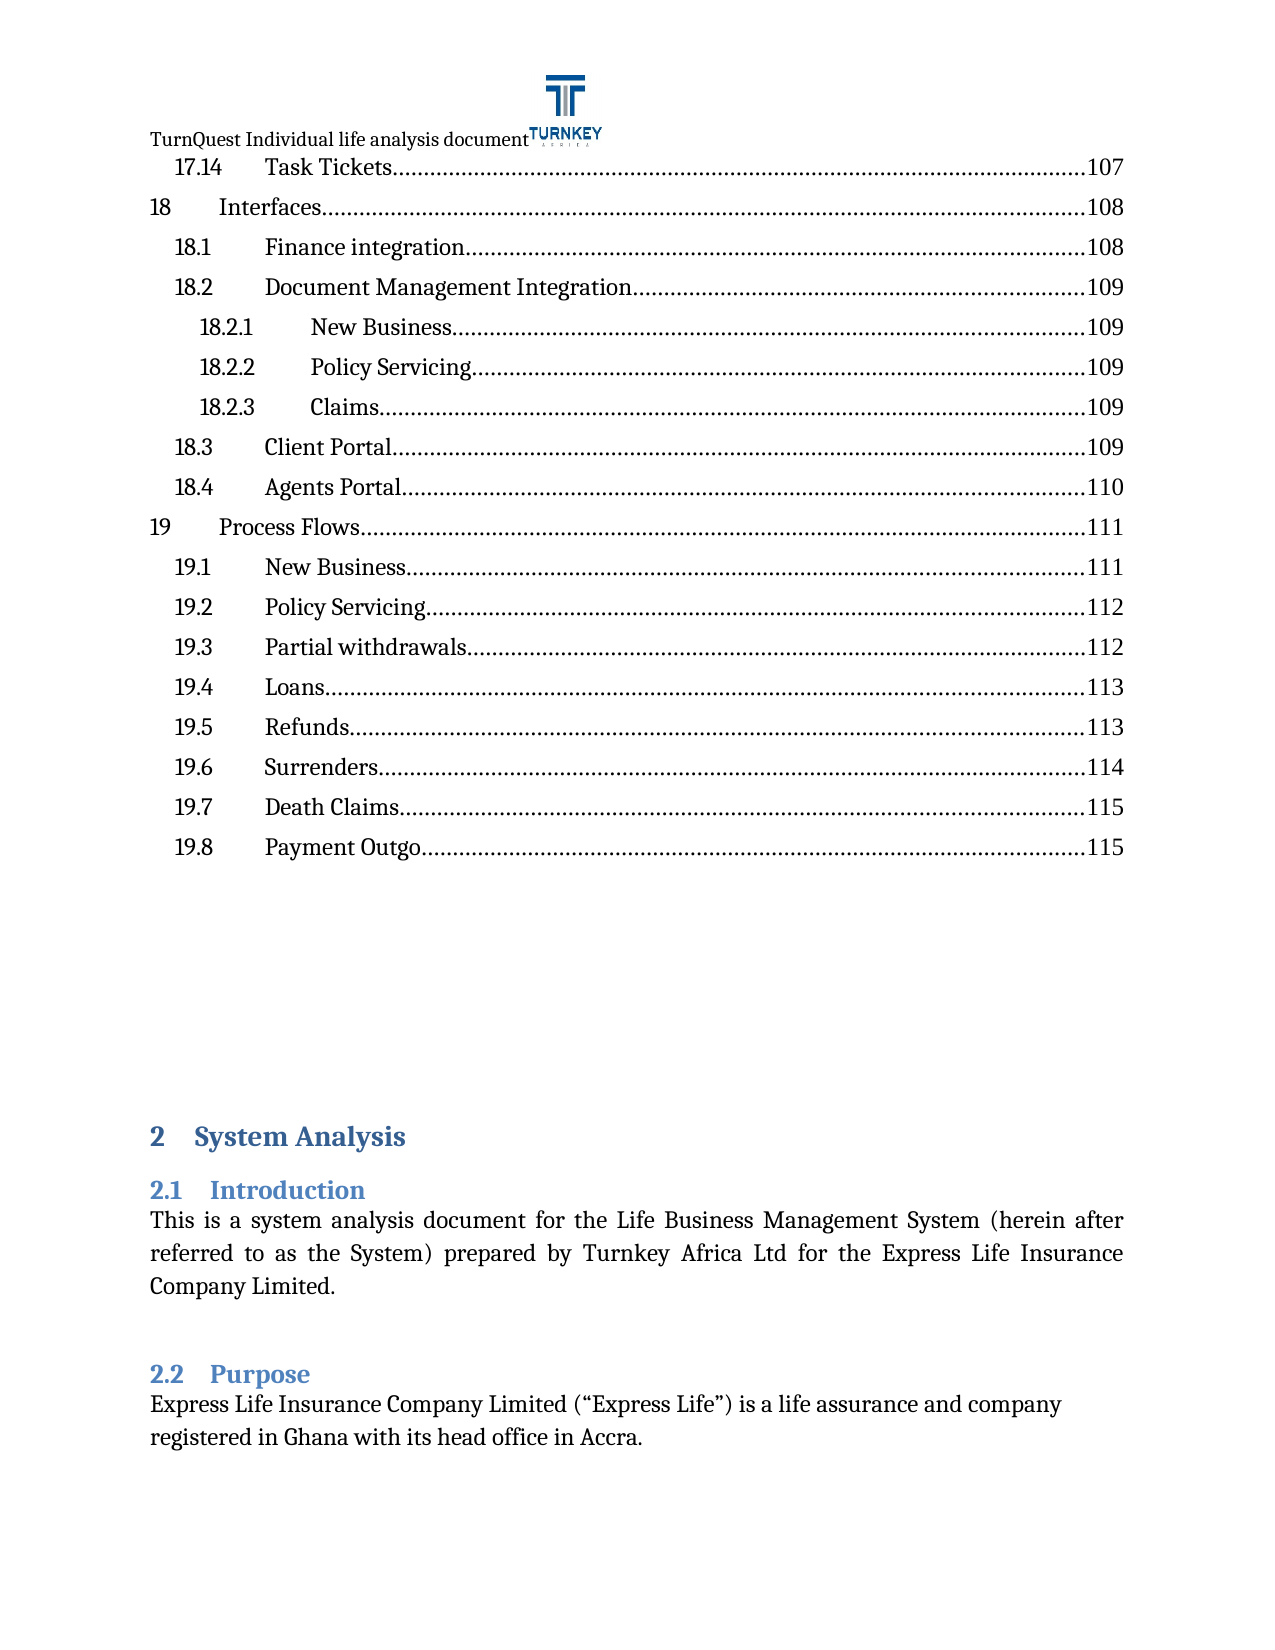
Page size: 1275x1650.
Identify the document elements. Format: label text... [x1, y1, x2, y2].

subtitle Purpose [150, 1359, 1125, 1390]
picture [529, 75, 602, 147]
subtitle System Analysis [150, 1120, 1125, 1154]
subtitle Introduction [150, 1175, 1125, 1206]
text Express Life Insurance Company Limited (“Express Life”) is a life assurance and company registered in Ghana with its head office in Accra. [150, 1390, 1125, 1452]
text This is a system analysis document for the Life Business Management System (herein after referred to as the System) prepared by Turnkey Africa Ltd for the Express Life Insurance Company Limited. [150, 1206, 1125, 1301]
